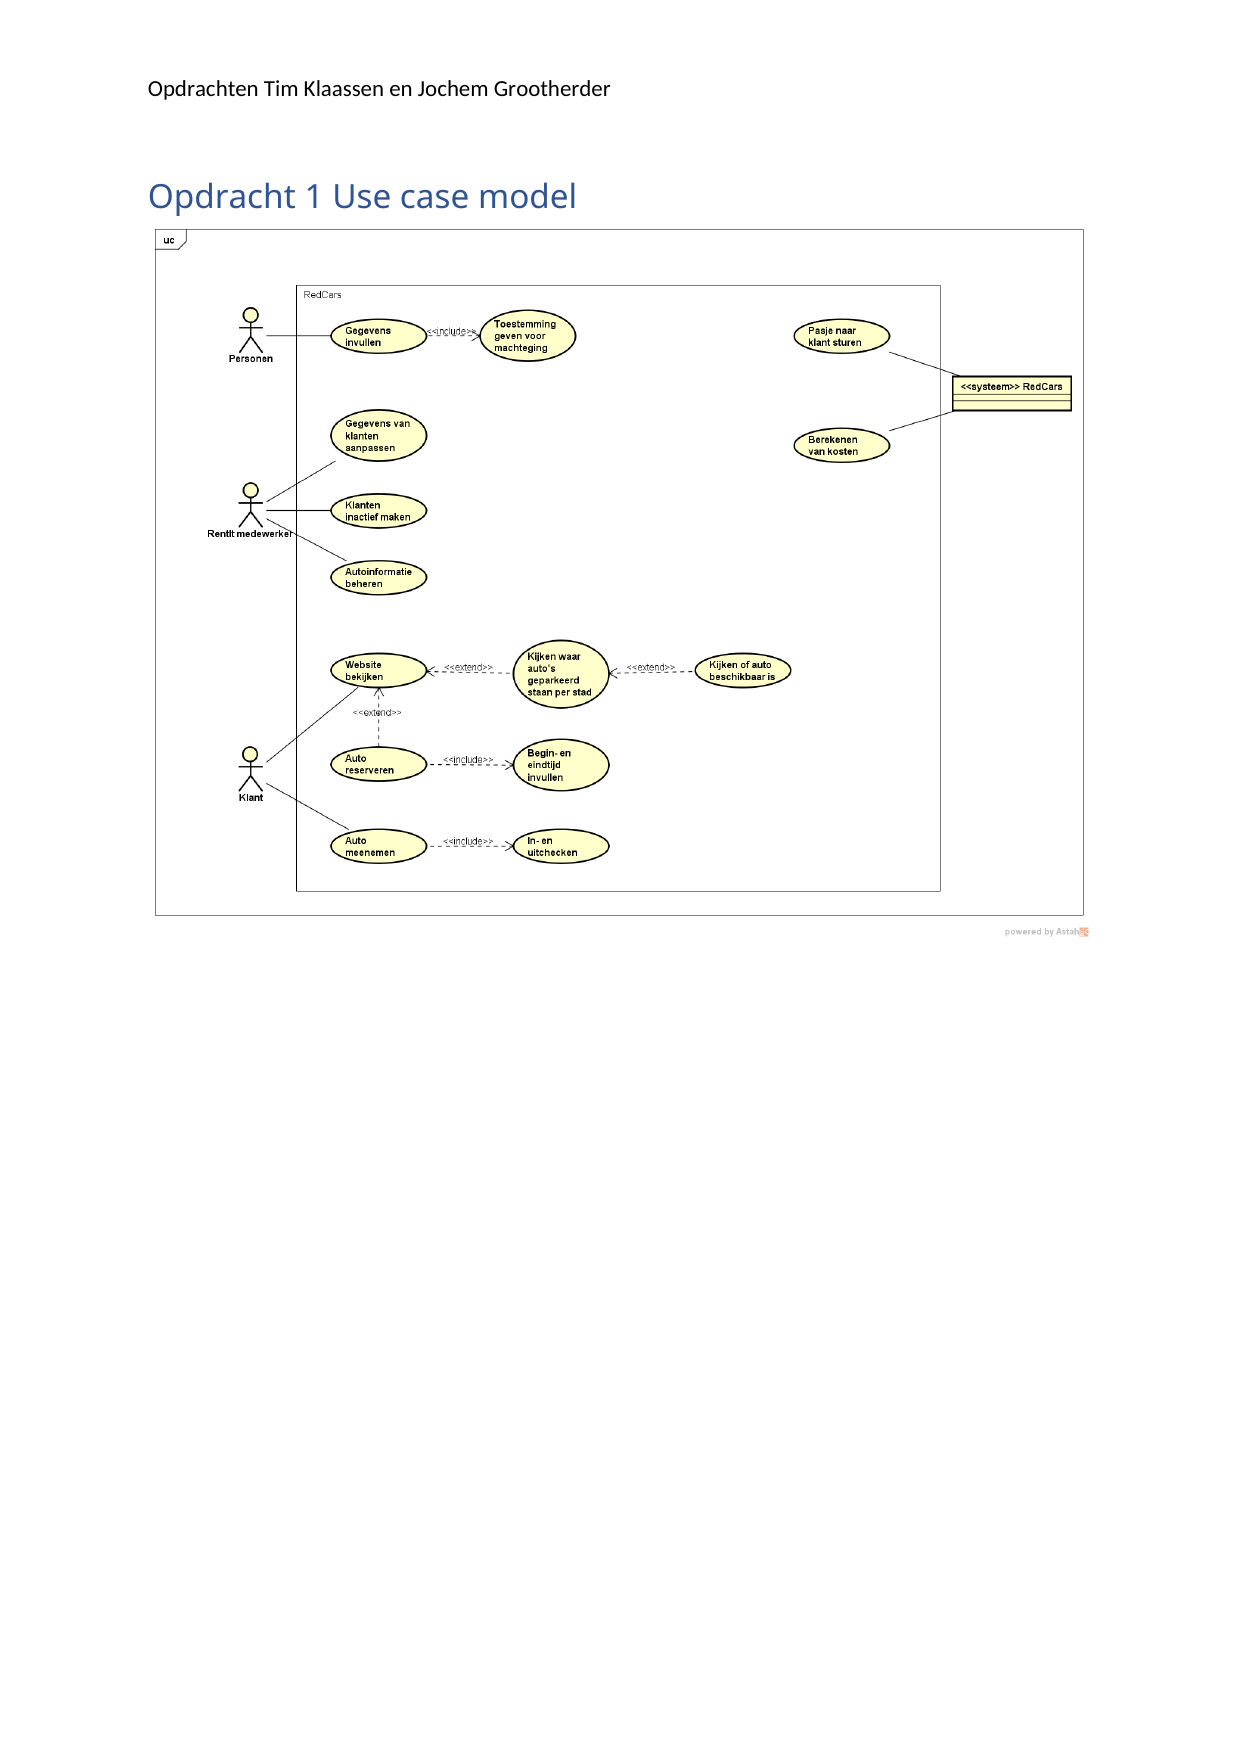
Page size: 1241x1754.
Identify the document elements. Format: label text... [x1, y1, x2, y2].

subtitle Opdracht 1 Use case model [148, 173, 1093, 218]
picture [147, 221, 1091, 939]
